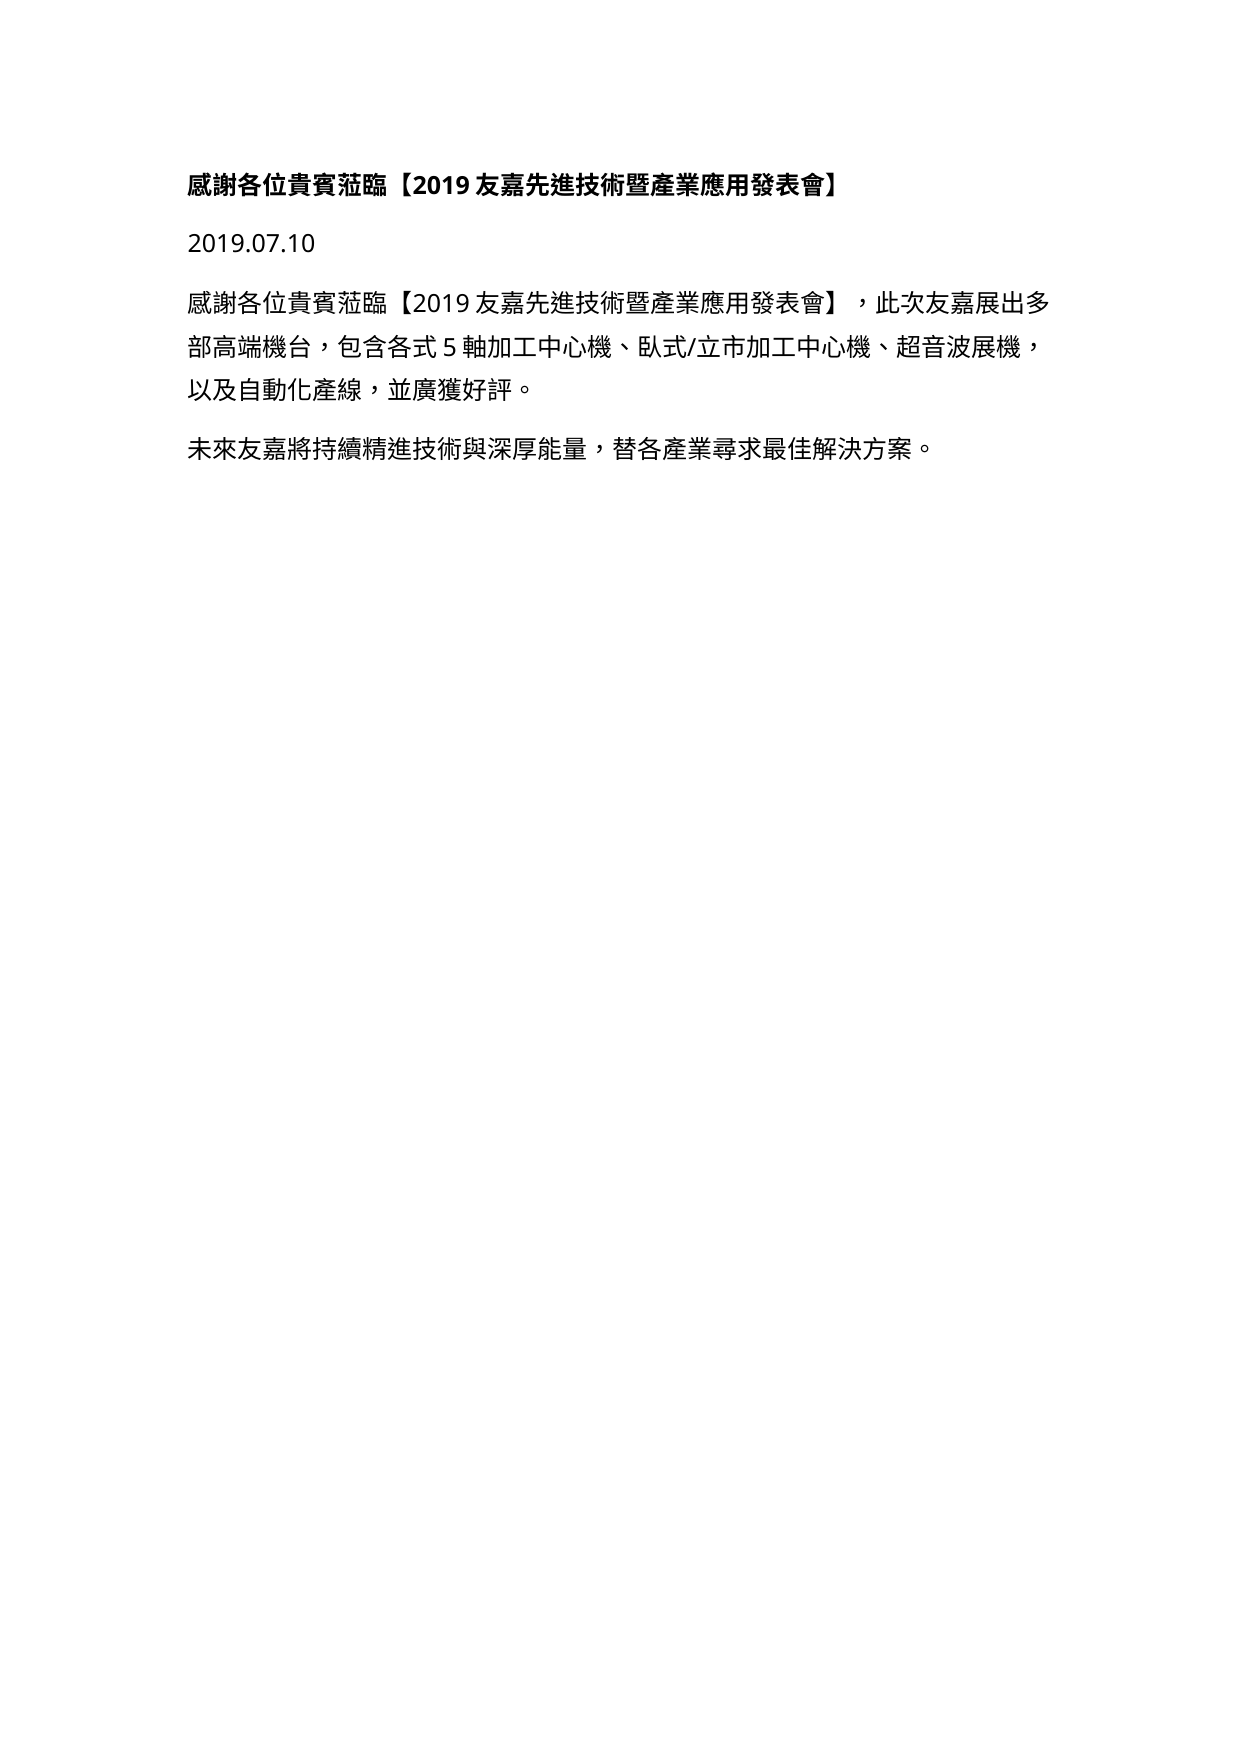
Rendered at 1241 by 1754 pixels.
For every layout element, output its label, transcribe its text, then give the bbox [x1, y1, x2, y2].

text 未來友嘉將持續精進技術與深厚能量，替各產業尋求最佳解決方案。 [187, 429, 1053, 467]
text 感謝各位貴賓蒞臨【2019友嘉先進技術暨產業應用發表會】，此次友嘉展出多部高端機台，包含各式5軸加工中心機、臥式/立市加工中心機、超音波展機，以及自動化產線，並廣獲好評。 [187, 283, 1053, 407]
text 感謝各位貴賓蒞臨【2019友嘉先進技術暨產業應用發表會】 [187, 164, 1053, 202]
text 2019.07.10 [187, 224, 1053, 262]
